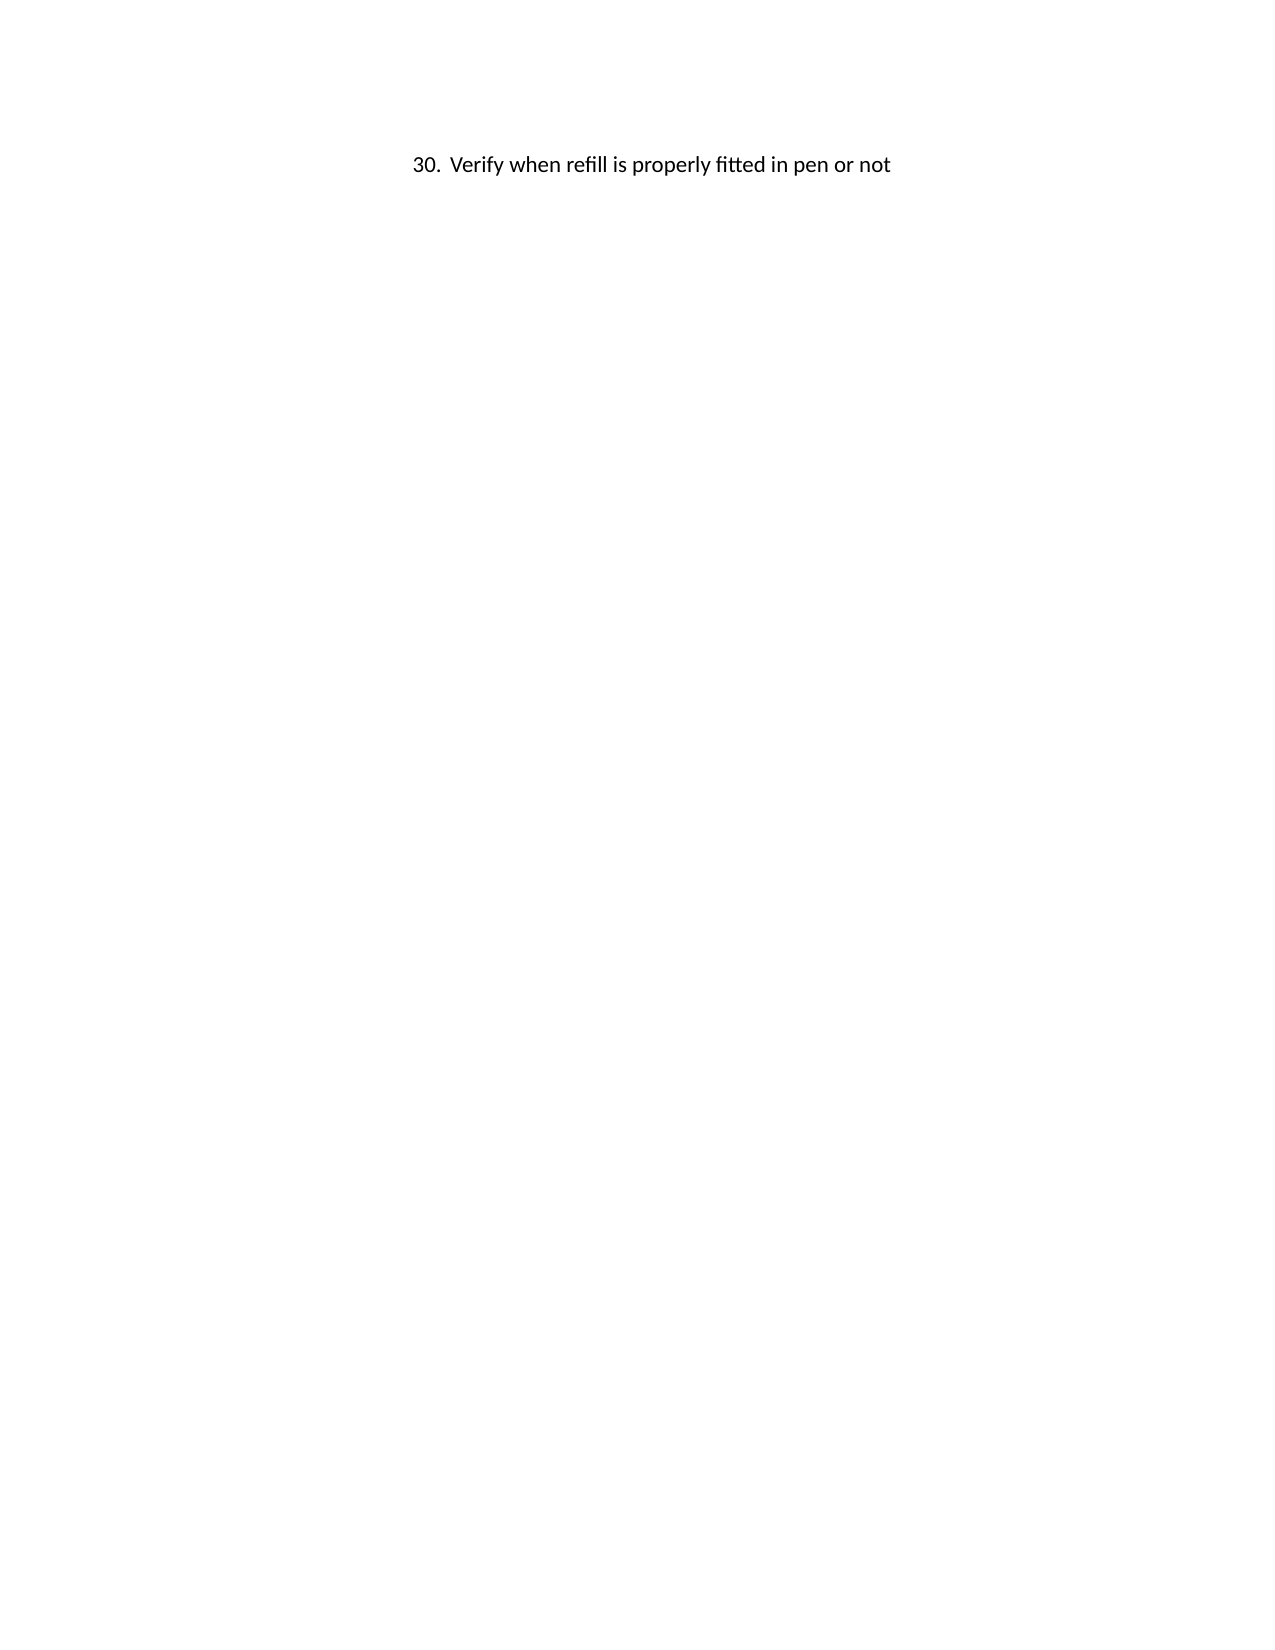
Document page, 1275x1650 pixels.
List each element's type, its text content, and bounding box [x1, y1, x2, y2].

list Verify when refill is properly fitted in pen or not [412, 150, 1125, 178]
